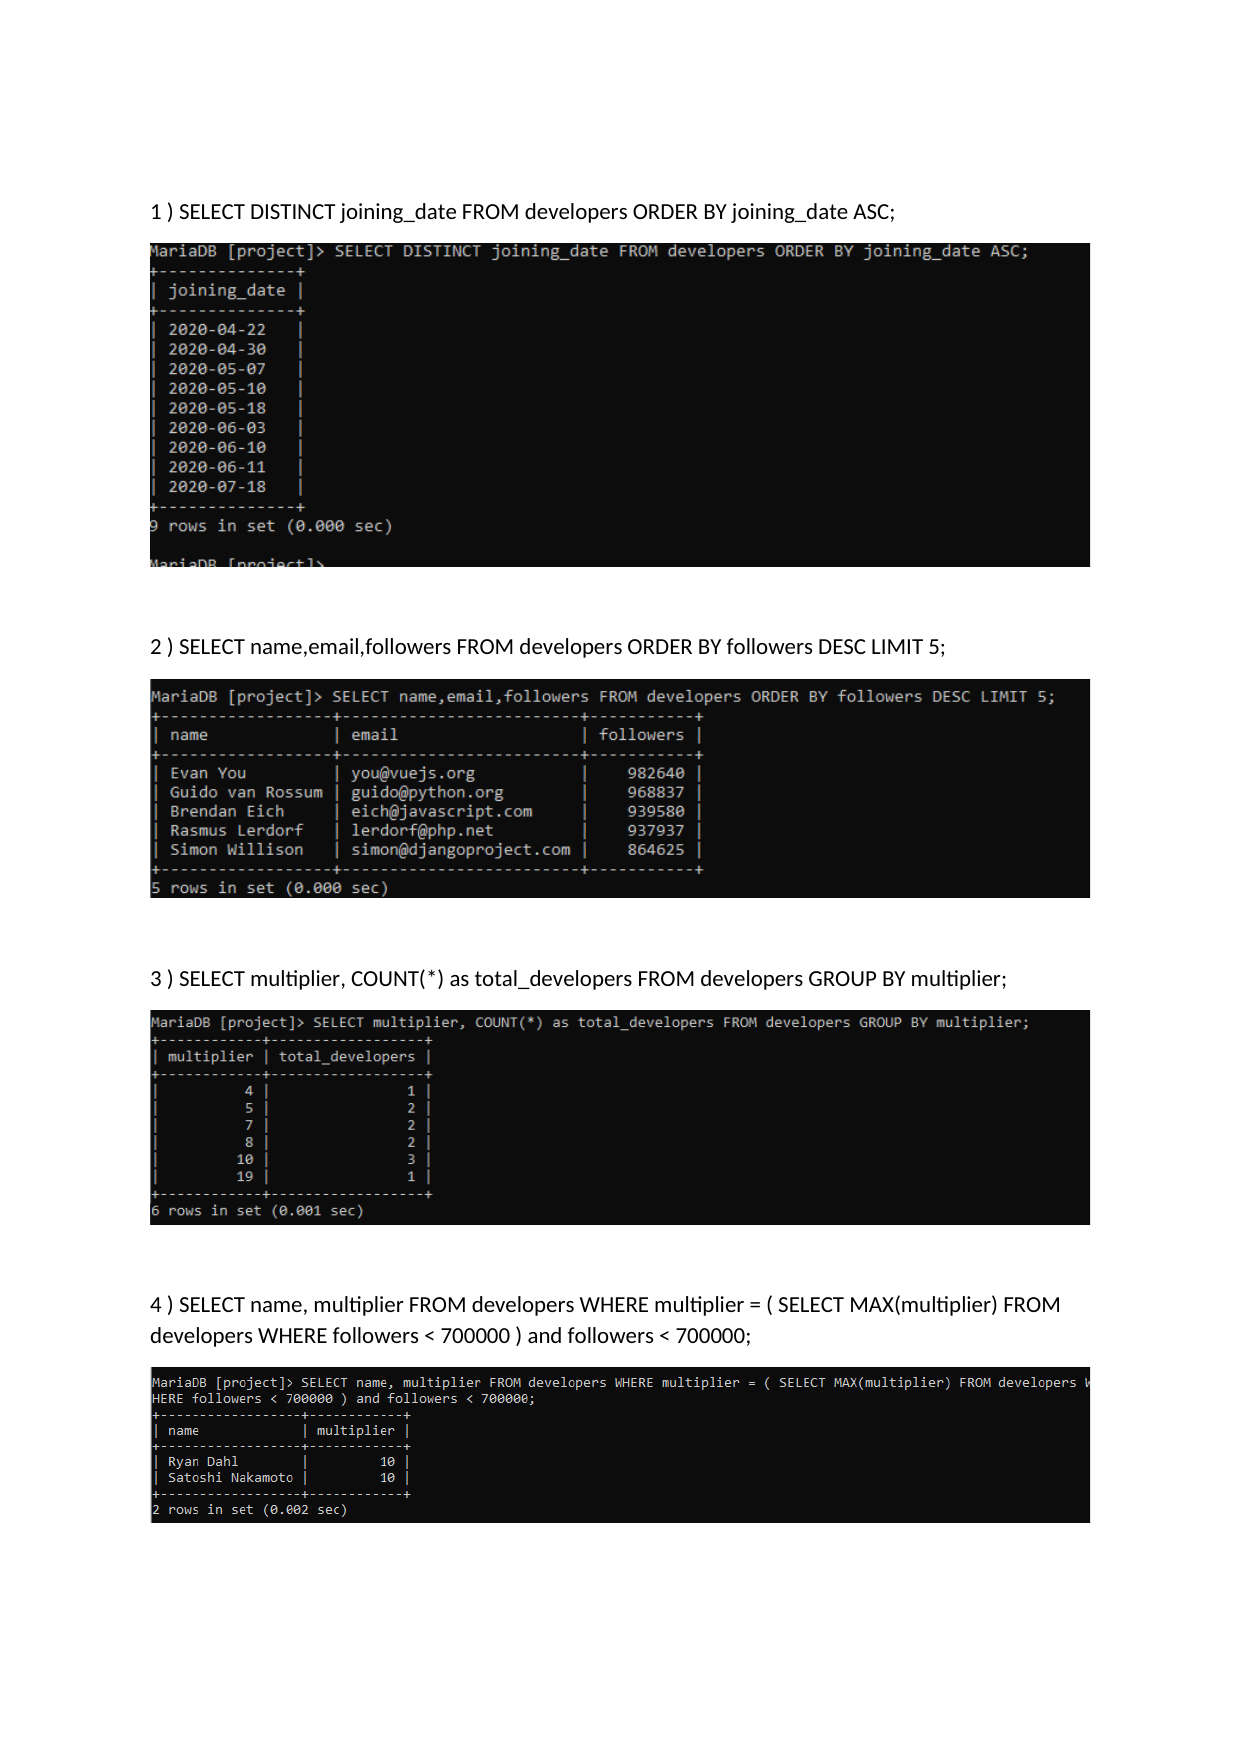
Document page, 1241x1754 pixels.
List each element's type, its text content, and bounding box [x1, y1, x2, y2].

picture [150, 1367, 1091, 1523]
text 4 ) SELECT name, multiplier FROM developers WHERE multiplier = ( SELECT MAX(multiplier) FROM developers WHERE followers < 700000 ) and followers < 700000; [150, 1291, 1090, 1349]
text 3 ) SELECT multiplier, COUNT(*) as total_developers FROM developers GROUP BY multiplier; [150, 964, 1090, 992]
picture [150, 679, 1091, 898]
picture [150, 243, 1091, 567]
text 1 ) SELECT DISTINCT joining_date FROM developers ORDER BY joining_date ASC; [150, 197, 1090, 225]
picture [150, 1010, 1091, 1225]
text 2 ) SELECT name,email,followers FROM developers ORDER BY followers DESC LIMIT 5; [150, 632, 1090, 660]
